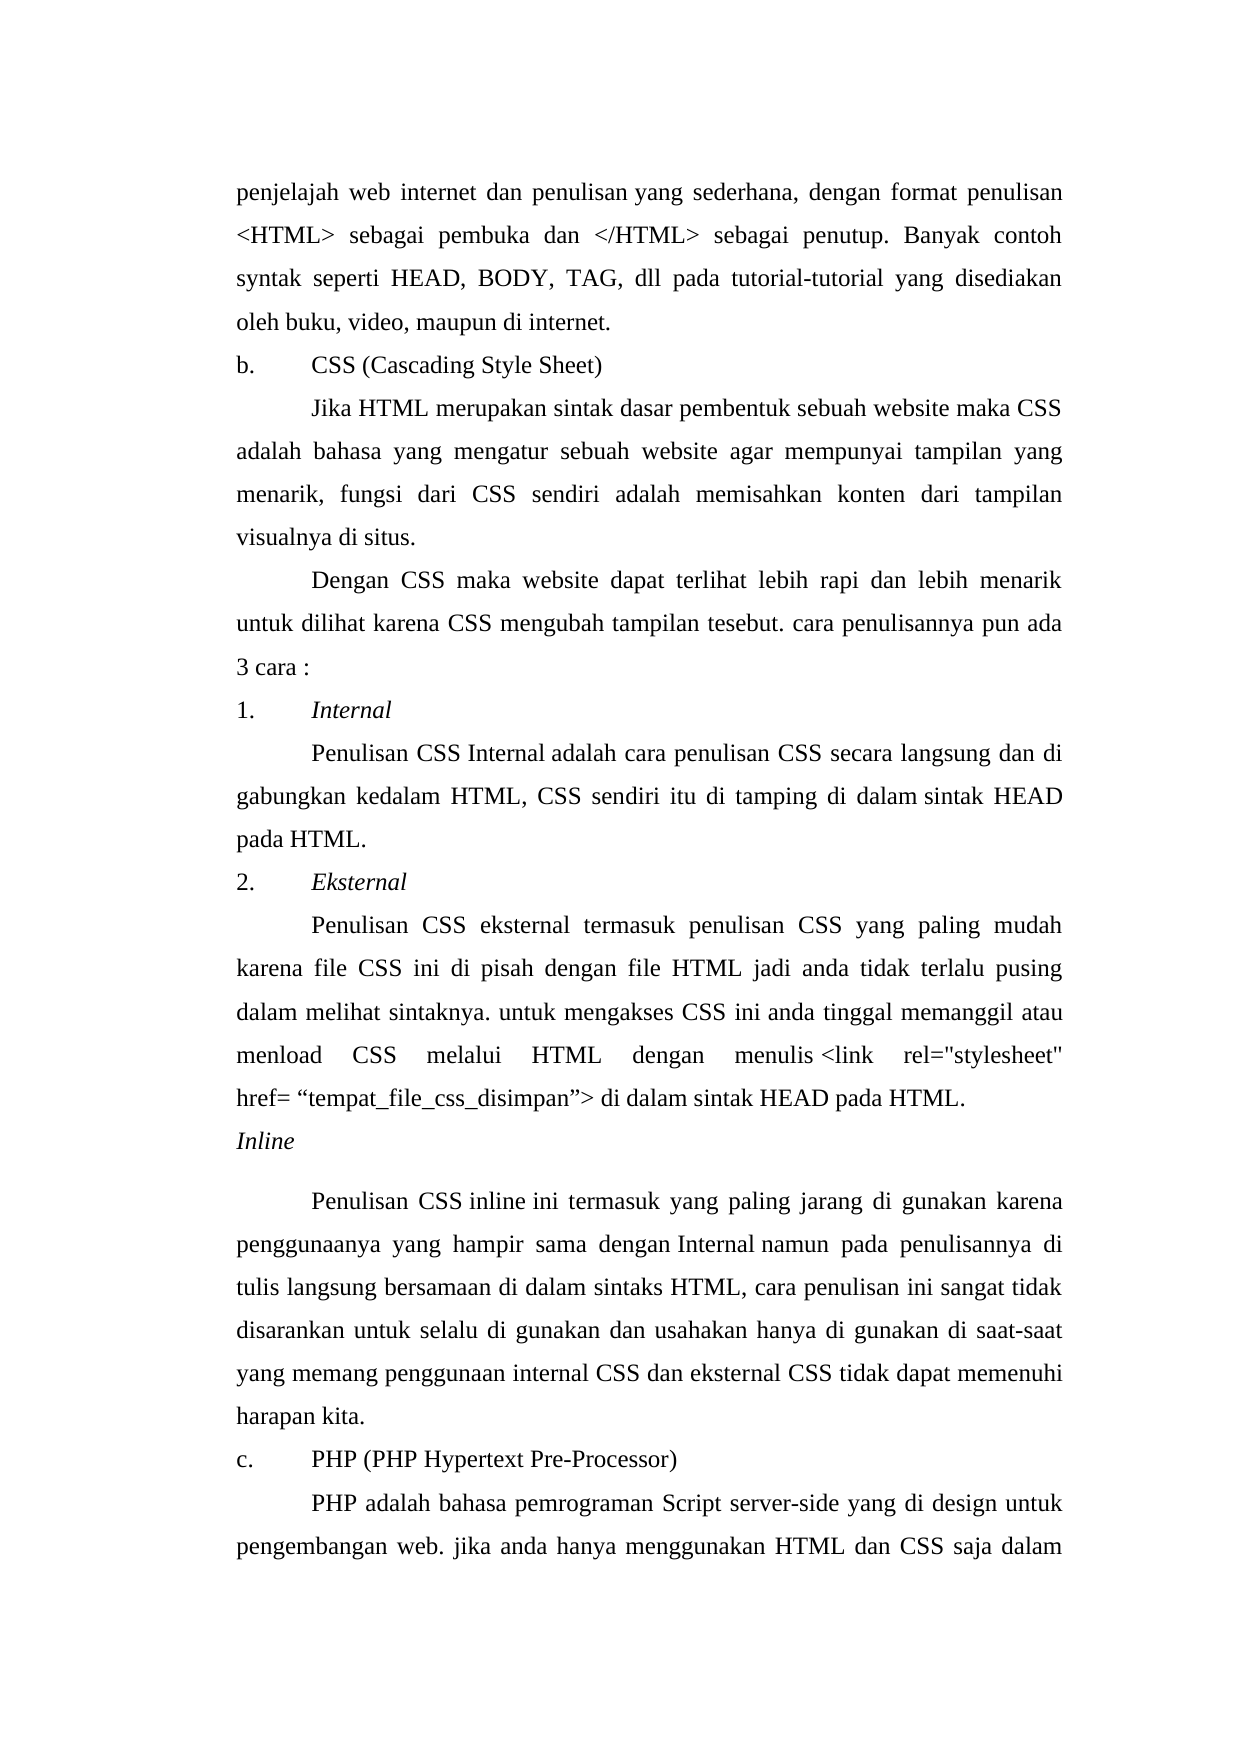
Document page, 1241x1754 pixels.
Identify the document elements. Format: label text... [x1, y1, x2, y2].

text Penulisan CSS​​ inline​​ ini termasuk yang paling jarang di gunakan karena penggunaanya yang hampir sama dengan​​ Internal​​ namun pada penulisannya di tulis langsung bersamaan di dalam sintaks HTML, cara penulisan ini sangat tidak disarankan untuk selalu di gunakan dan usahakan hanya di gunakan di saat-saat yang memang penggunaan internal CSS dan eksternal CSS tidak dapat memenuhi harapan kita. [236, 1186, 1063, 1430]
text Penulisan CSS​​ Internal​​ adalah cara penulisan CSS secara langsung dan di gabungkan kedalam HTML, CSS sendiri itu di tamping di dalam​​ sintak HEAD pada HTML. [236, 738, 1063, 853]
list Internal [236, 695, 1063, 723]
list Eksternal [236, 867, 1063, 896]
text Inline [236, 1126, 1063, 1155]
text Dengan CSS maka website dapat terlihat lebih rapi dan lebih menarik untuk dilihat karena CSS mengubah tampilan tesebut. cara penulisannya pun ada 3 cara :​​ [236, 565, 1063, 680]
text Jika HTML merupakan sintak dasar pembentuk sebuah website maka CSS adalah bahasa yang mengatur sebuah website agar mempunyai tampilan yang menarik, fungsi dari CSS sendiri adalah memisahkan konten dari tampilan visualnya di situs. [236, 393, 1063, 551]
list PHP (PHP Hypertext Pre-Processor) [236, 1444, 1063, 1473]
list CSS (Cascading​​ Style Sheet) [236, 350, 1063, 378]
text Penulisan CSS eksternal termasuk penulisan CSS yang paling mudah karena file CSS ini di pisah dengan file HTML jadi anda tidak terlalu pusing dalam melihat sintaknya. untuk mengakses CSS ini​​ anda tinggal memanggil atau menload CSS melalui HTML dengan menulis​​ <link rel="stylesheet" href=​​ “tempat_file_css_disimpan”>​​ di dalam sintak HEAD pada HTML. [236, 910, 1063, 1112]
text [236, 1488, 1063, 1559]
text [236, 177, 1063, 335]
